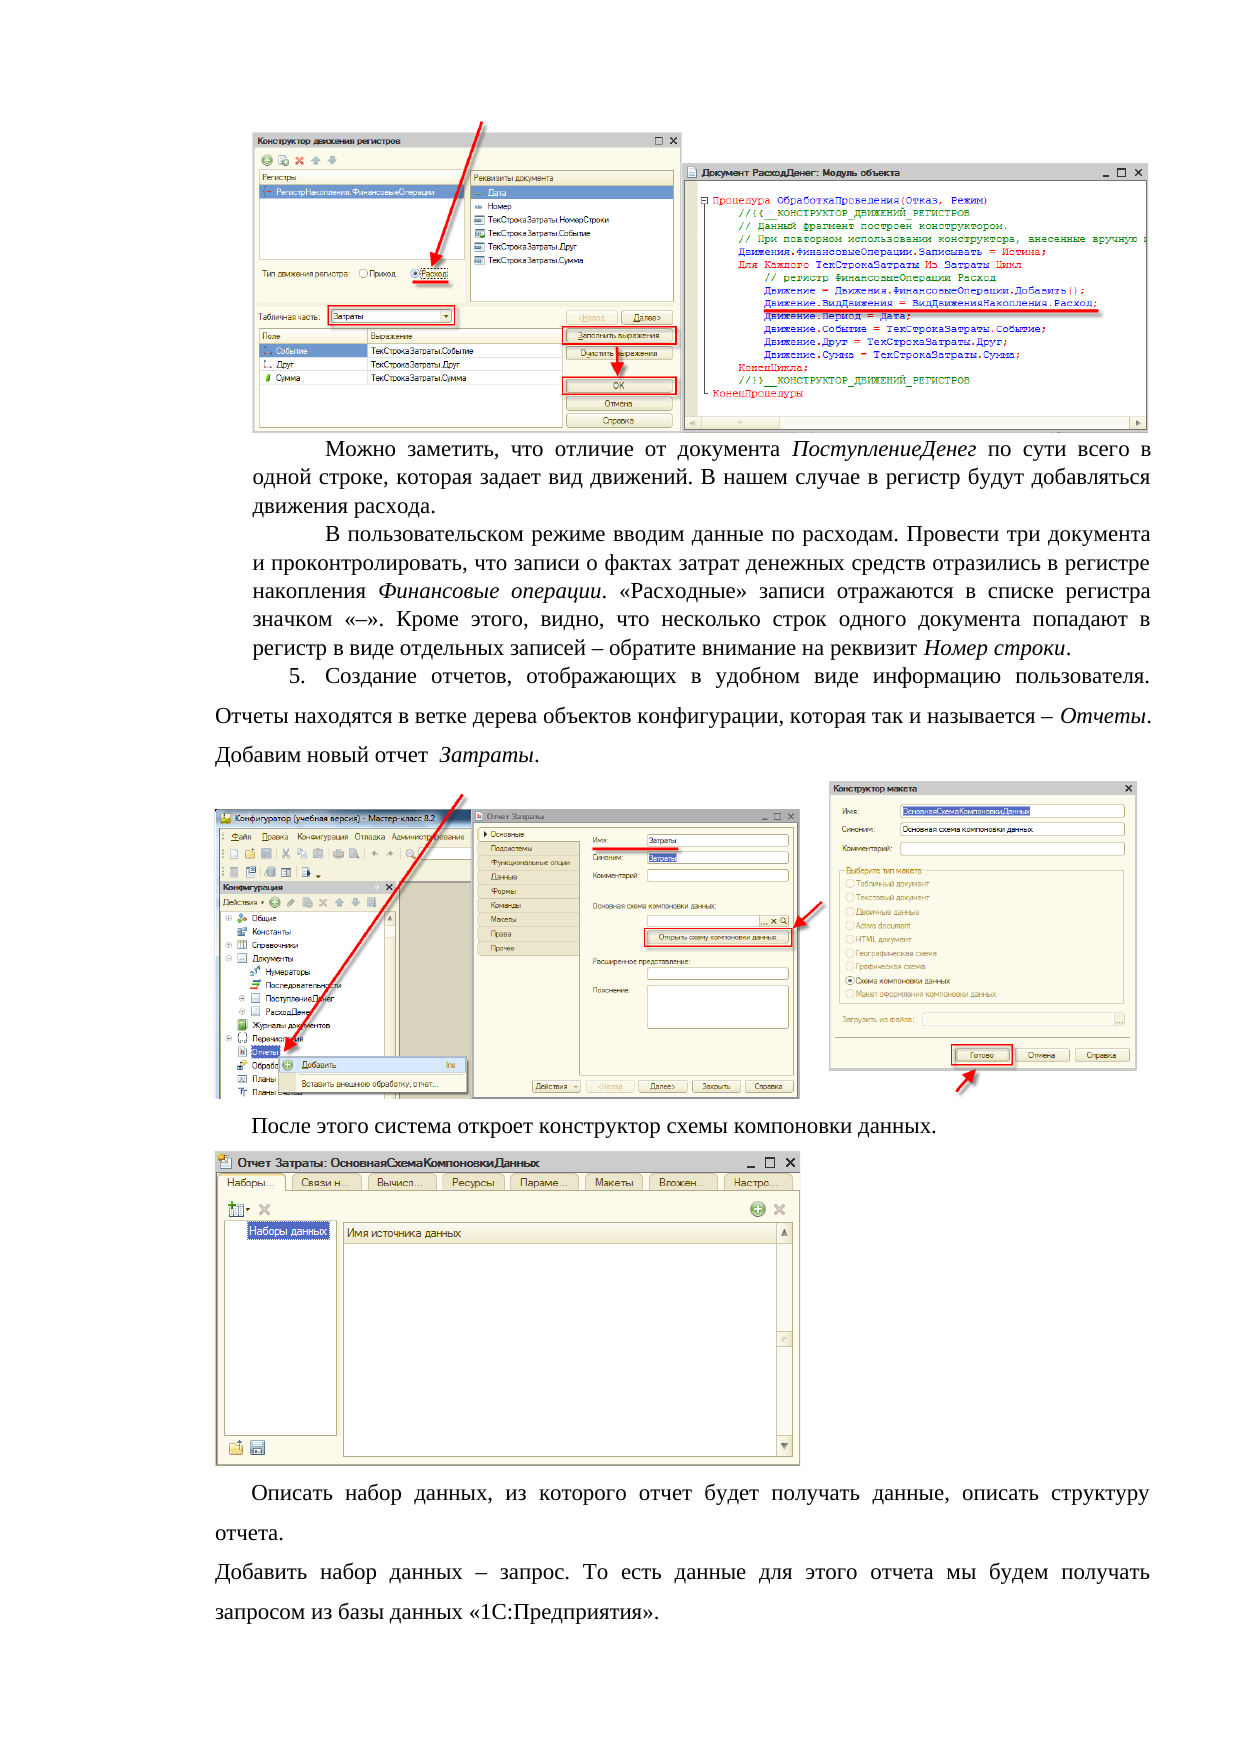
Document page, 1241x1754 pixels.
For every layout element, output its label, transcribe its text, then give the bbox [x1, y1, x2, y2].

picture [214, 780, 1137, 1099]
text Добавить набор данных – запрос. То есть данные для этого отчета мы будем получать запросом из базы данных «1С:Предприятия». [215, 1558, 1152, 1624]
text После этого система откроет конструктор схемы компоновки данных. [215, 1112, 1152, 1139]
list Создание отчетов, отображающих в удобном виде информацию пользователя. Отчеты находятся в ветке дерева объектов конфигурации, которая так и называется – Отчеты. Добавим новый отчет Затраты. [215, 662, 1152, 768]
picture [252, 118, 1149, 433]
text Описать набор данных, из которого отчет будет получать данные, описать структуру отчета. [215, 1479, 1152, 1545]
list В пользовательском режиме вводим данные по расходам. Провести три документа и проконтролировать, что записи о фактах затрат денежных средств отразились в регистре накопления Финансовые операции. «Расходные» записи отражаются в списке регистра значком «–». Кроме этого, видно, что несколько строк одного документа попадают в регистр в виде отдельных записей – обратите внимание на реквизит Номер строки. [252, 520, 1152, 660]
picture [214, 1151, 801, 1466]
list Можно заметить, что отличие от документа ПоступлениеДенег по сути всего в одной строке, которая задает вид движений. В нашем случае в регистр будут добавляться движения расхода. [252, 435, 1152, 518]
